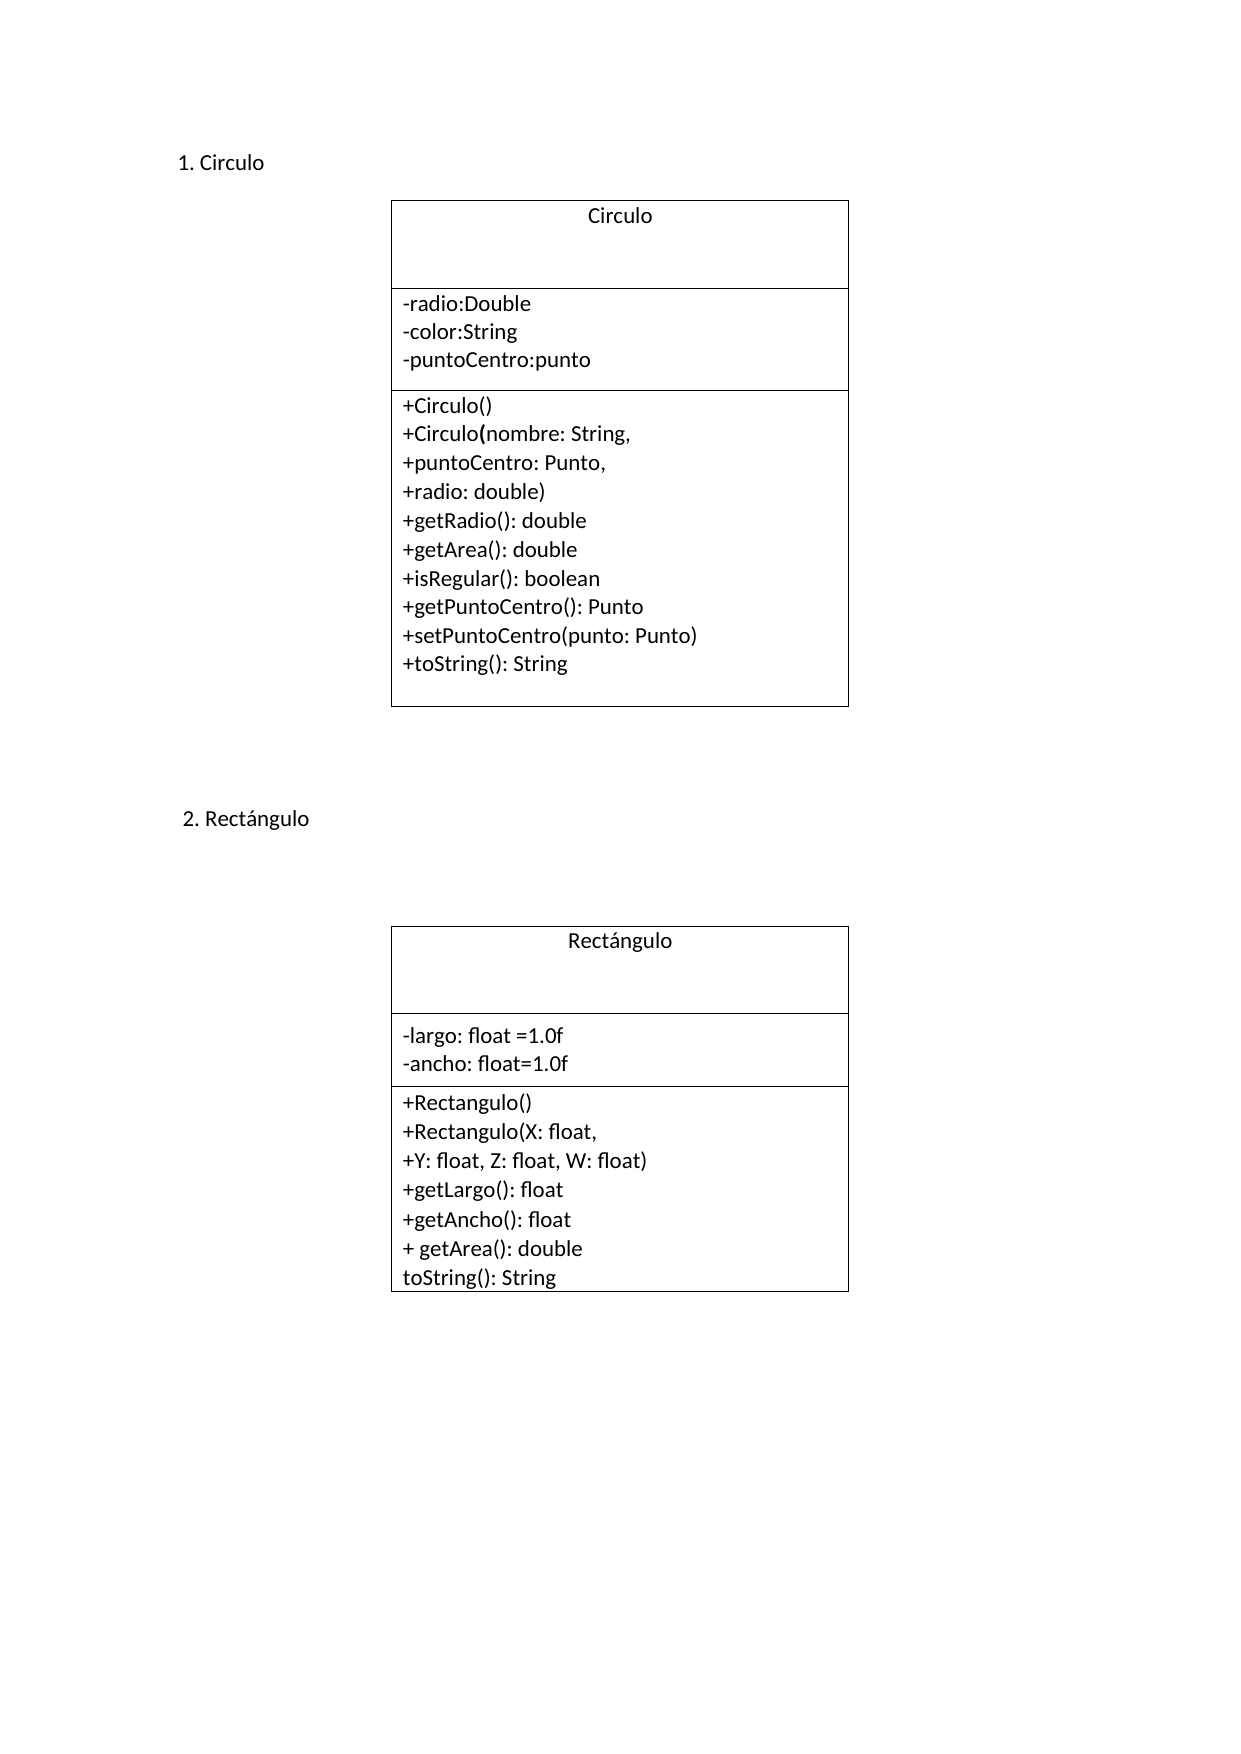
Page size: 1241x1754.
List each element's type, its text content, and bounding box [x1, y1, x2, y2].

table_cell -largo: float =1.0f -ancho: float=1.0f [392, 1014, 848, 1086]
table_header Circulo [392, 201, 848, 288]
table_cell +Rectangulo() +Rectangulo(X: float, +Y: float, Z: float, W: float) +getLargo(): float +getAncho(): float + getArea(): double toString(): String [392, 1087, 848, 1291]
text 2. Rectángulo [177, 804, 1063, 832]
text 1. Circulo [177, 148, 1063, 176]
table_cell -radio:Double -color:String -puntoCentro:punto [392, 289, 848, 390]
table_header Rectángulo [392, 927, 848, 1013]
table_cell +Circulo() +Circulo(nombre: String, +puntoCentro: Punto, +radio: double) +getRadio(): double +getArea(): double +isRegular(): boolean +getPuntoCentro(): Punto +setPuntoCentro(punto: Punto) +toString(): String [392, 391, 848, 706]
